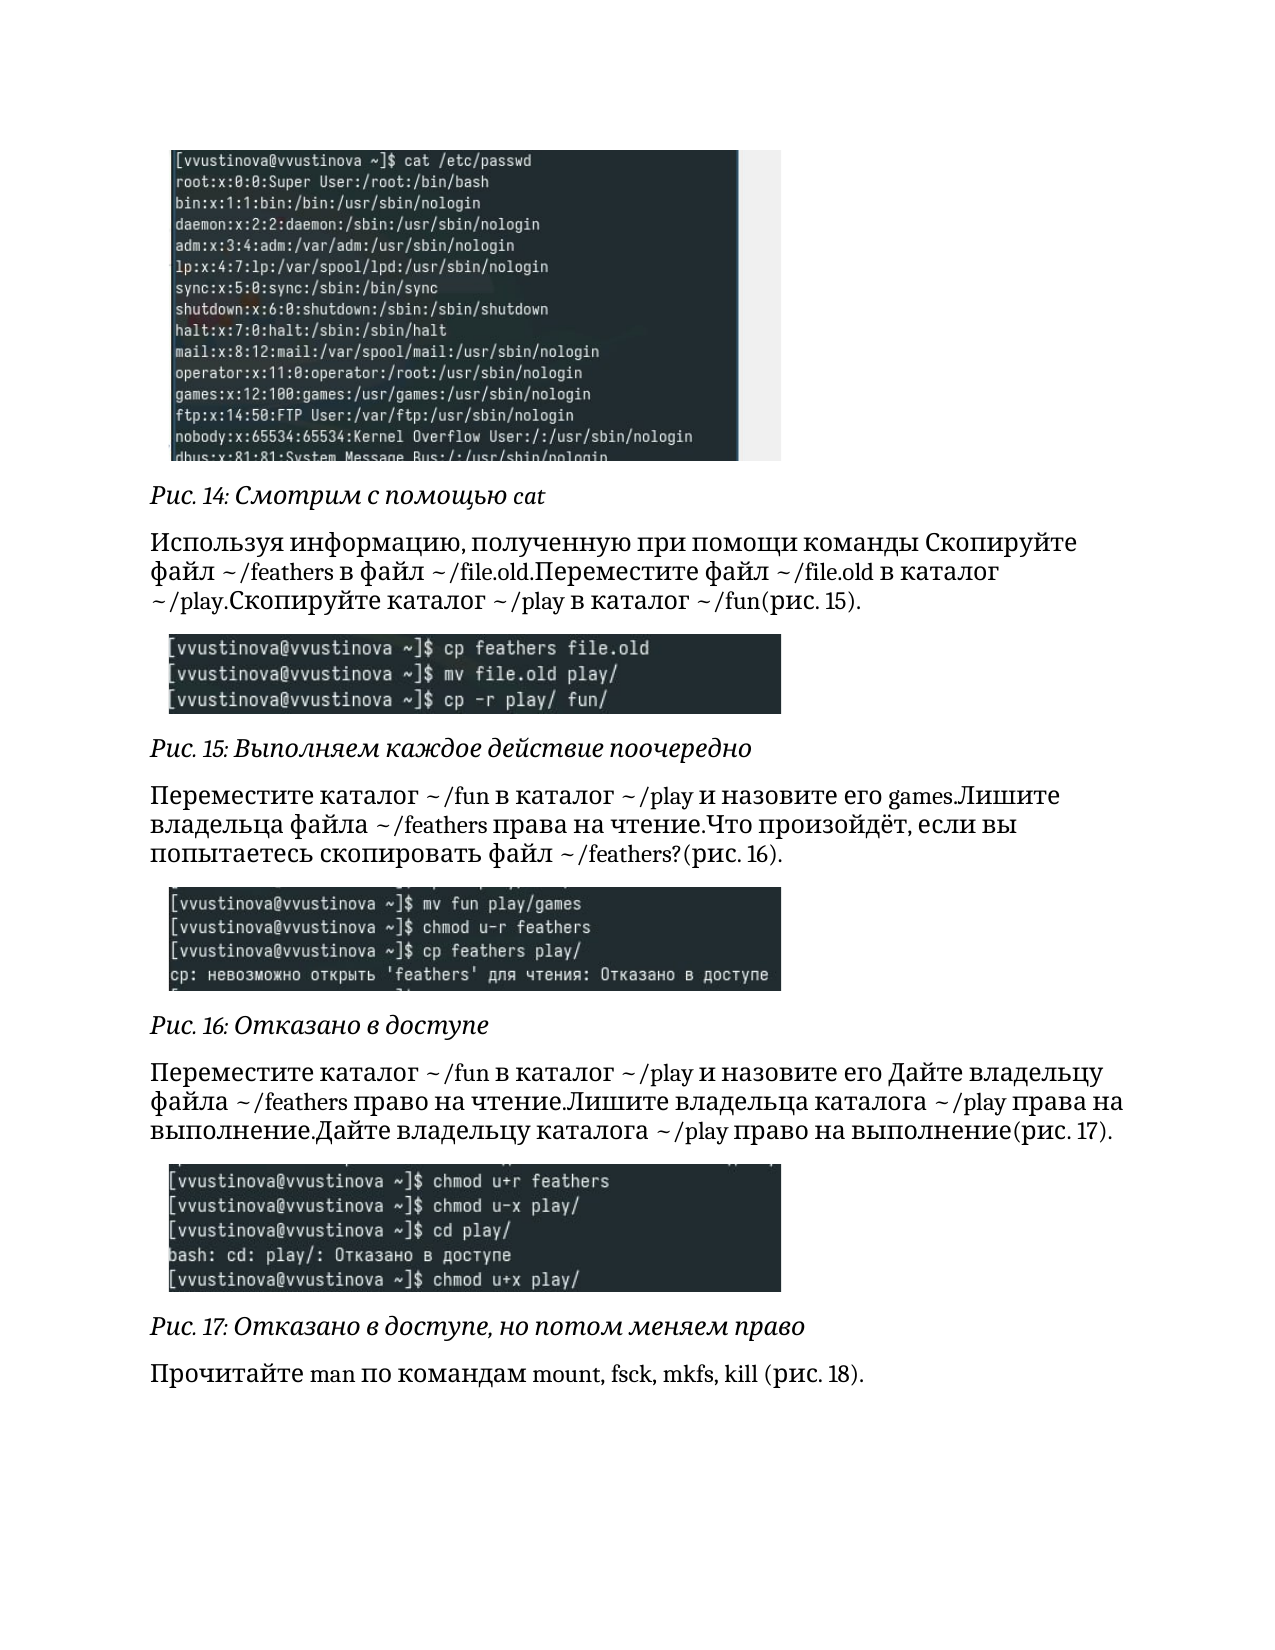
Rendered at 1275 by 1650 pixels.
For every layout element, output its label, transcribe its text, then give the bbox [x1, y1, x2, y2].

text Используя информацию, полученную при помощи команды Скопируйте файл ~/feathers в файл ~/file.old.Переместите файл ~/file.old в каталог ~/play.Скопируйте каталог ~/play в каталог ~/fun(рис. 15). [150, 529, 1125, 616]
picture [168, 1164, 782, 1292]
text Прочитайте man по командам mount, fsck, mkfs, kill (рис. 18). [150, 1360, 1125, 1389]
text Переместите каталог ~/fun в каталог ~/play и назовите его games.Лишите владельца файла ~/feathers права на чтение.Что произойдёт, если вы попытаетесь скопировать файл ~/feathers?(рис. 16). [150, 782, 1125, 868]
picture [168, 150, 782, 461]
text Рис. 14: Смотрим с помощью cat [150, 482, 1125, 511]
picture [168, 887, 782, 991]
picture [168, 634, 782, 714]
text Рис. 16: Отказано в доступе [150, 1012, 1125, 1041]
text Переместите каталог ~/fun в каталог ~/play и назовите его Дайте владельцу файла ~/feathers право на чтение.Лишите владельца каталога ~/play права на выполнение.Дайте владельцу каталога ~/play право на выполнение(рис. 17). [150, 1059, 1125, 1146]
text Рис. 15: Выполняем каждое действие поочередно [150, 734, 1125, 763]
text Рис. 17: Отказано в доступе, но потом меняем право [150, 1312, 1125, 1341]
